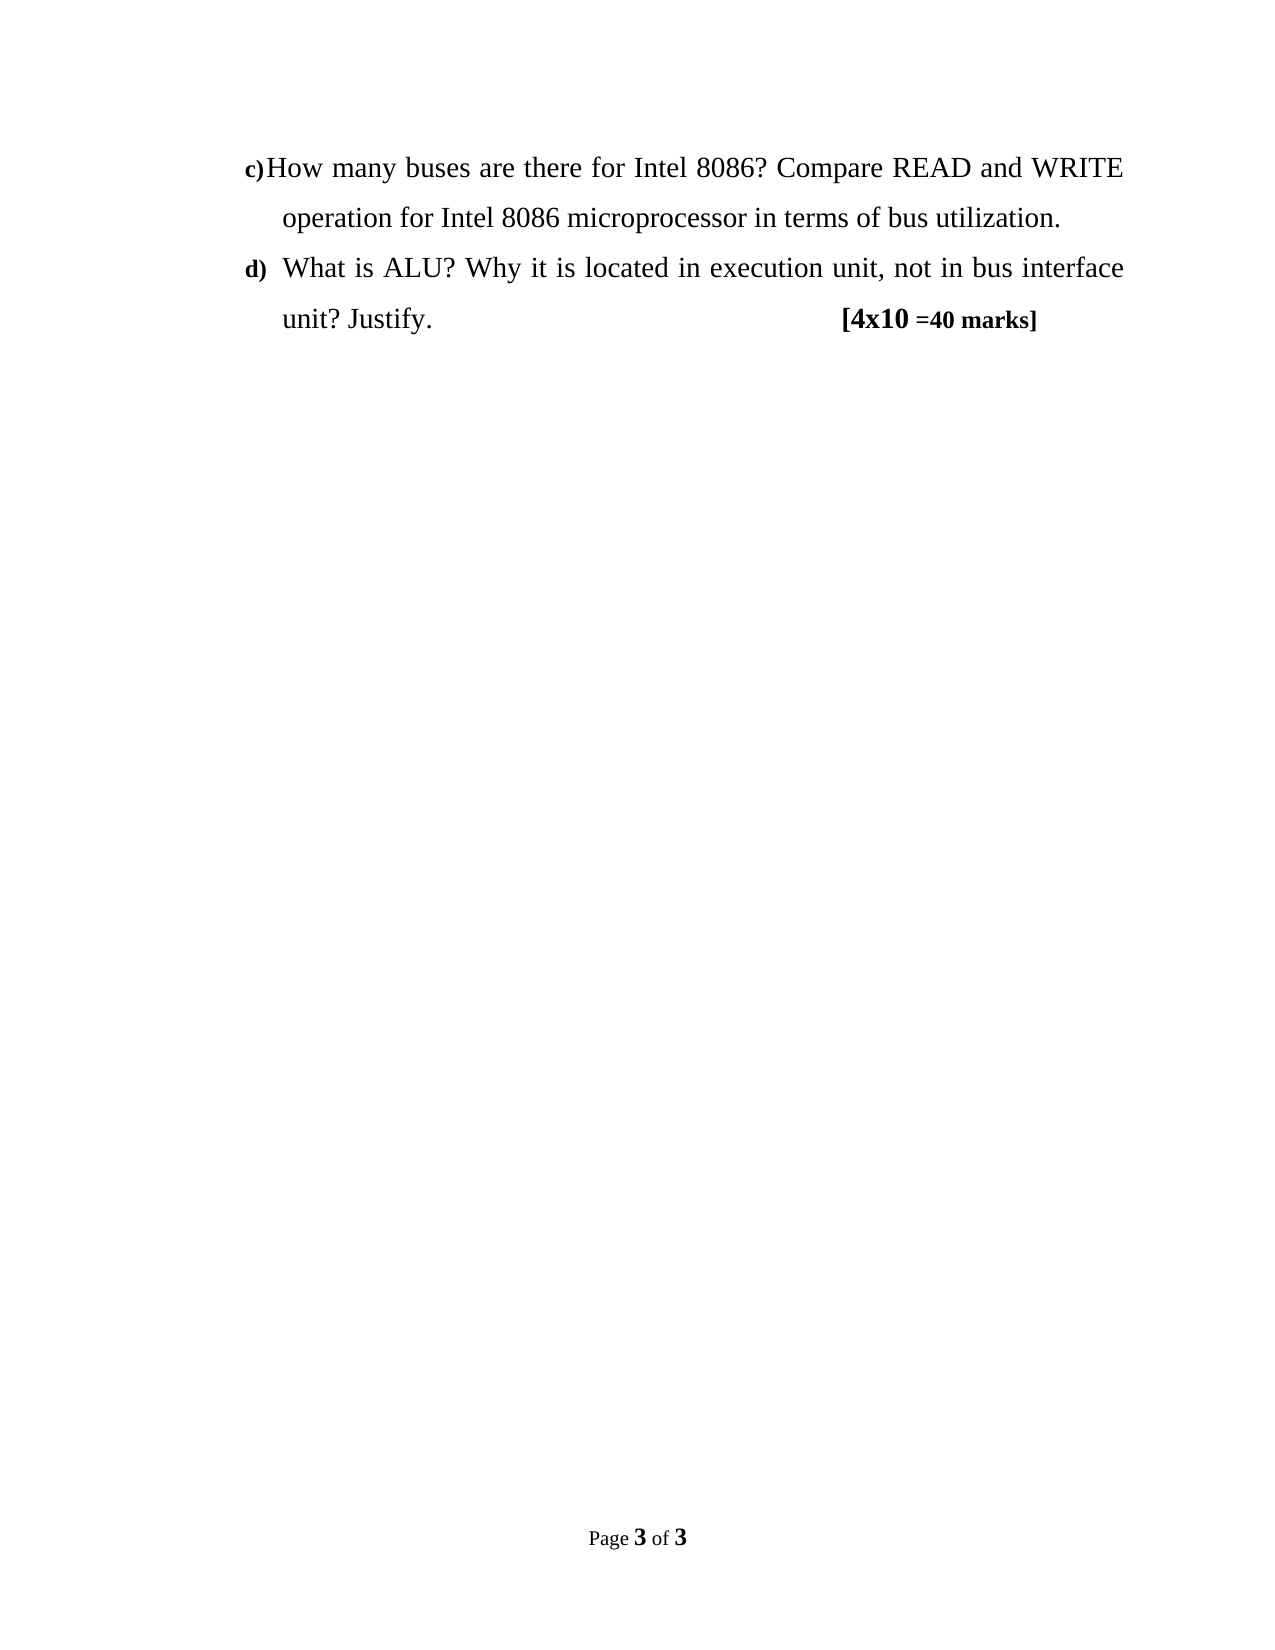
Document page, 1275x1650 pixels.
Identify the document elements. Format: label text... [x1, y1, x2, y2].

list What is ALU? Why it is located in execution unit, not in bus interface unit? Justify. [4x10 =40 marks] [244, 251, 1125, 334]
list How many buses are there for Intel 8086? Compare READ and WRITE operation for Intel 8086 microprocessor in terms of bus utilization. [244, 150, 1125, 234]
